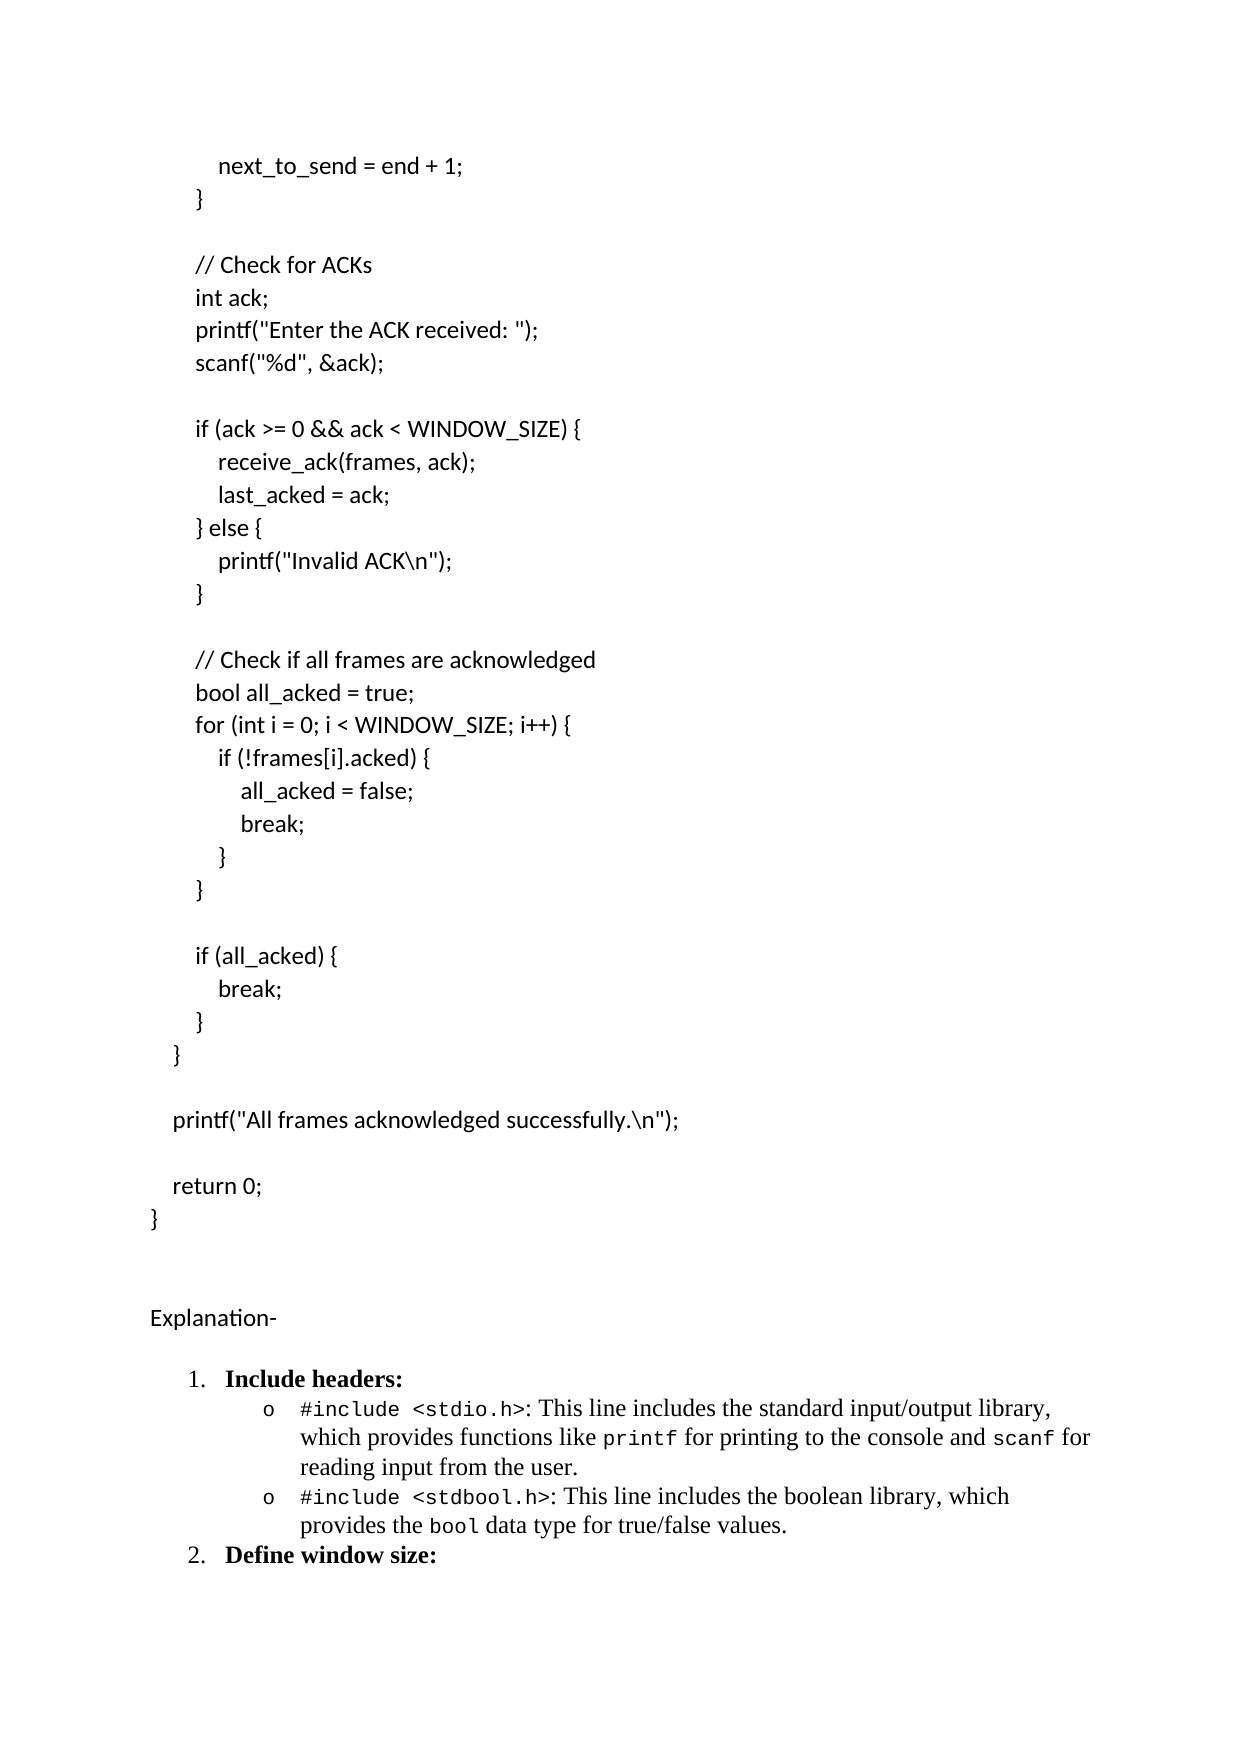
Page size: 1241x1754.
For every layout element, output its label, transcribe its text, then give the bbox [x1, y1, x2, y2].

text return 0; [150, 1170, 1090, 1201]
text printf("All frames acknowledged successfully.\n"); [150, 1104, 1090, 1135]
text break; [150, 808, 1090, 839]
text } [150, 1039, 1090, 1069]
text next_to_send = end + 1; [150, 150, 1090, 181]
text last_acked = ack; [150, 479, 1090, 510]
list Include headers: [187, 1364, 1090, 1393]
list #include <stdbool.h>: This line includes the boolean library, which provides the bool data type for true/false values. [262, 1481, 1090, 1540]
text } [150, 578, 1090, 608]
text // Check for ACKs [150, 249, 1090, 279]
text bool all_acked = true; [150, 677, 1090, 707]
text all_acked = false; [150, 775, 1090, 806]
text if (all_acked) { [150, 940, 1090, 971]
list Define window size: [187, 1540, 1090, 1569]
text } [150, 1203, 1090, 1234]
text Explanation- [150, 1302, 1090, 1333]
text } else { [150, 512, 1090, 543]
text scanf("%d", &ack); [150, 347, 1090, 378]
text for (int i = 0; i < WINDOW_SIZE; i++) { [150, 709, 1090, 740]
text int ack; [150, 282, 1090, 312]
text } [150, 1006, 1090, 1036]
text } [150, 874, 1090, 905]
text if (ack >= 0 && ack < WINDOW_SIZE) { [150, 413, 1090, 444]
text printf("Invalid ACK\n"); [150, 545, 1090, 576]
text } [150, 841, 1090, 872]
text // Check if all frames are acknowledged [150, 644, 1090, 674]
text } [150, 183, 1090, 213]
text break; [150, 973, 1090, 1003]
text if (!frames[i].acked) { [150, 742, 1090, 773]
list #include <stdio.h>: This line includes the standard input/output library, which provides functions like printf for printing to the console and scanf for reading input from the user. [262, 1393, 1090, 1481]
text receive_ack(frames, ack); [150, 446, 1090, 477]
text printf("Enter the ACK received: "); [150, 314, 1090, 345]
